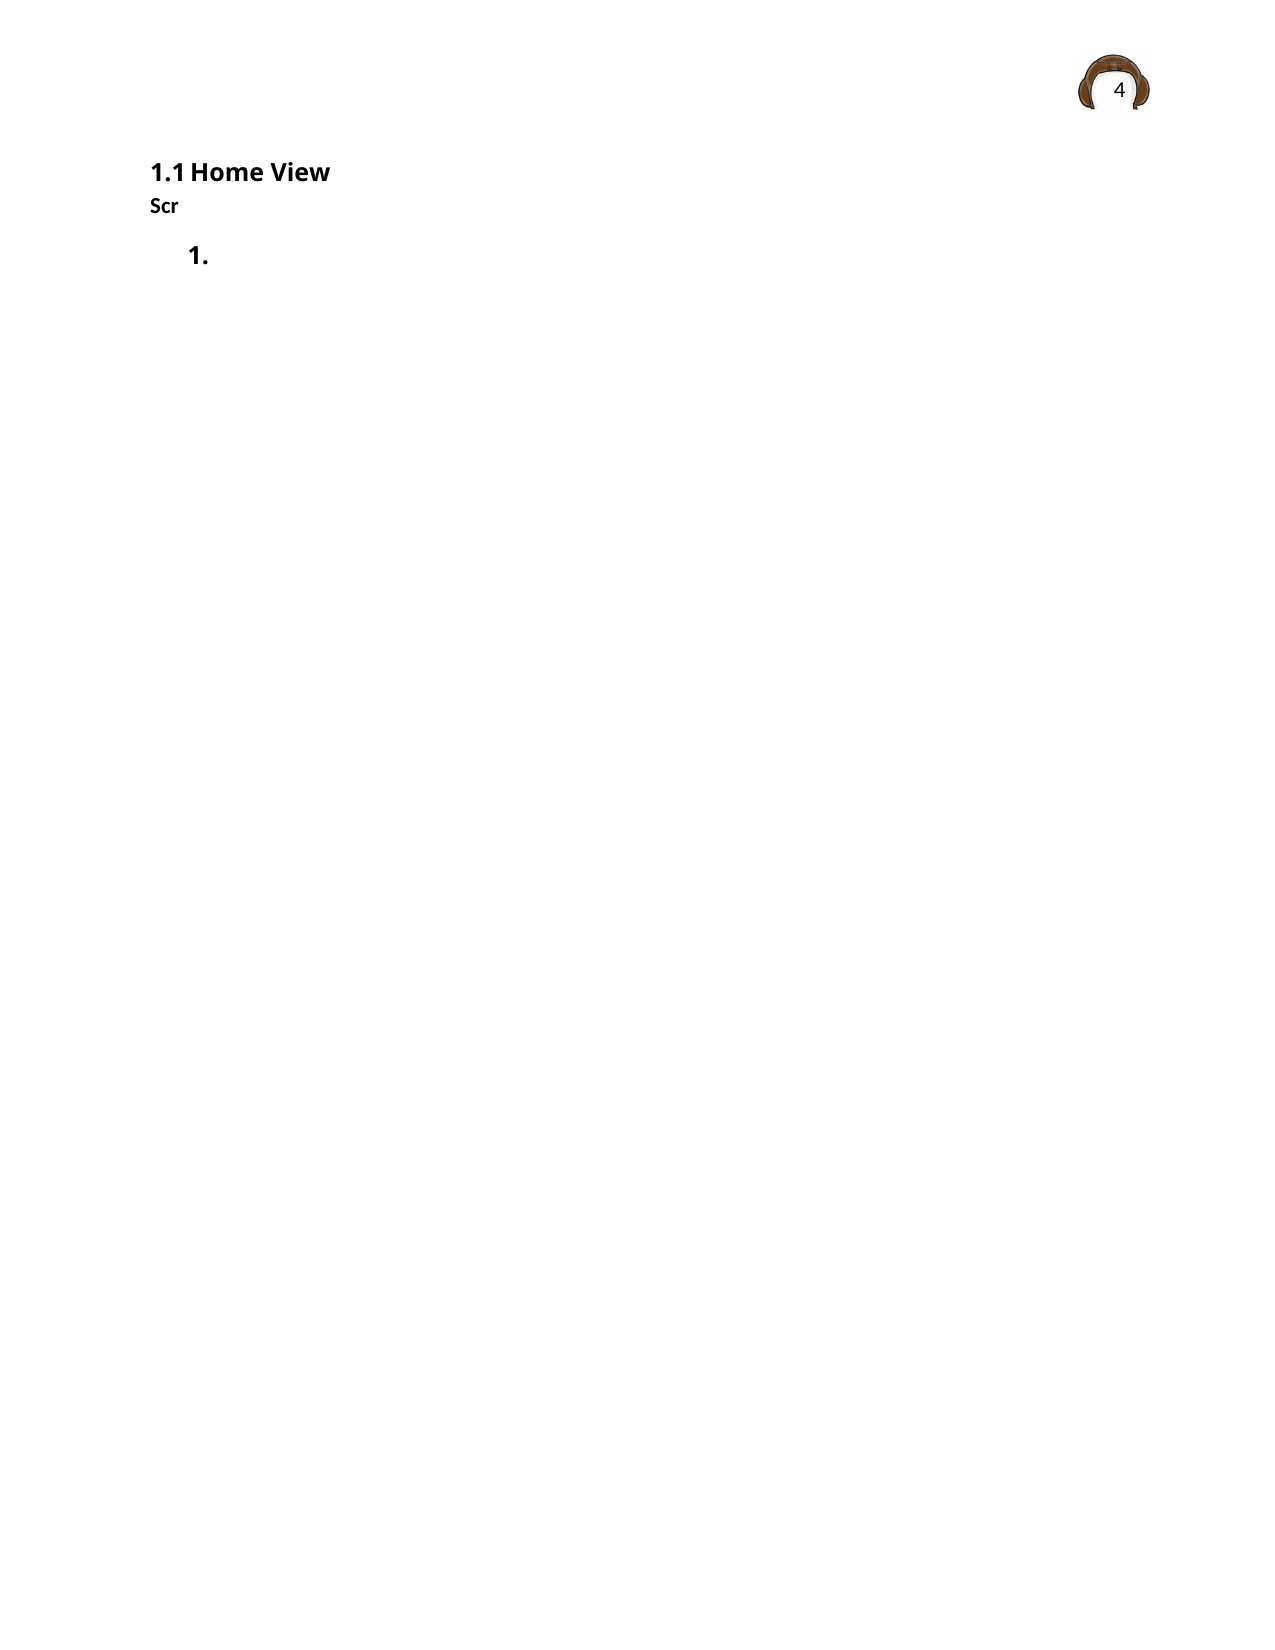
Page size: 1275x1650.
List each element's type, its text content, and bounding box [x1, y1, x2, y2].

picture [1075, 52, 1152, 115]
subtitle Home View [150, 154, 1125, 188]
text Scr [150, 191, 1125, 219]
